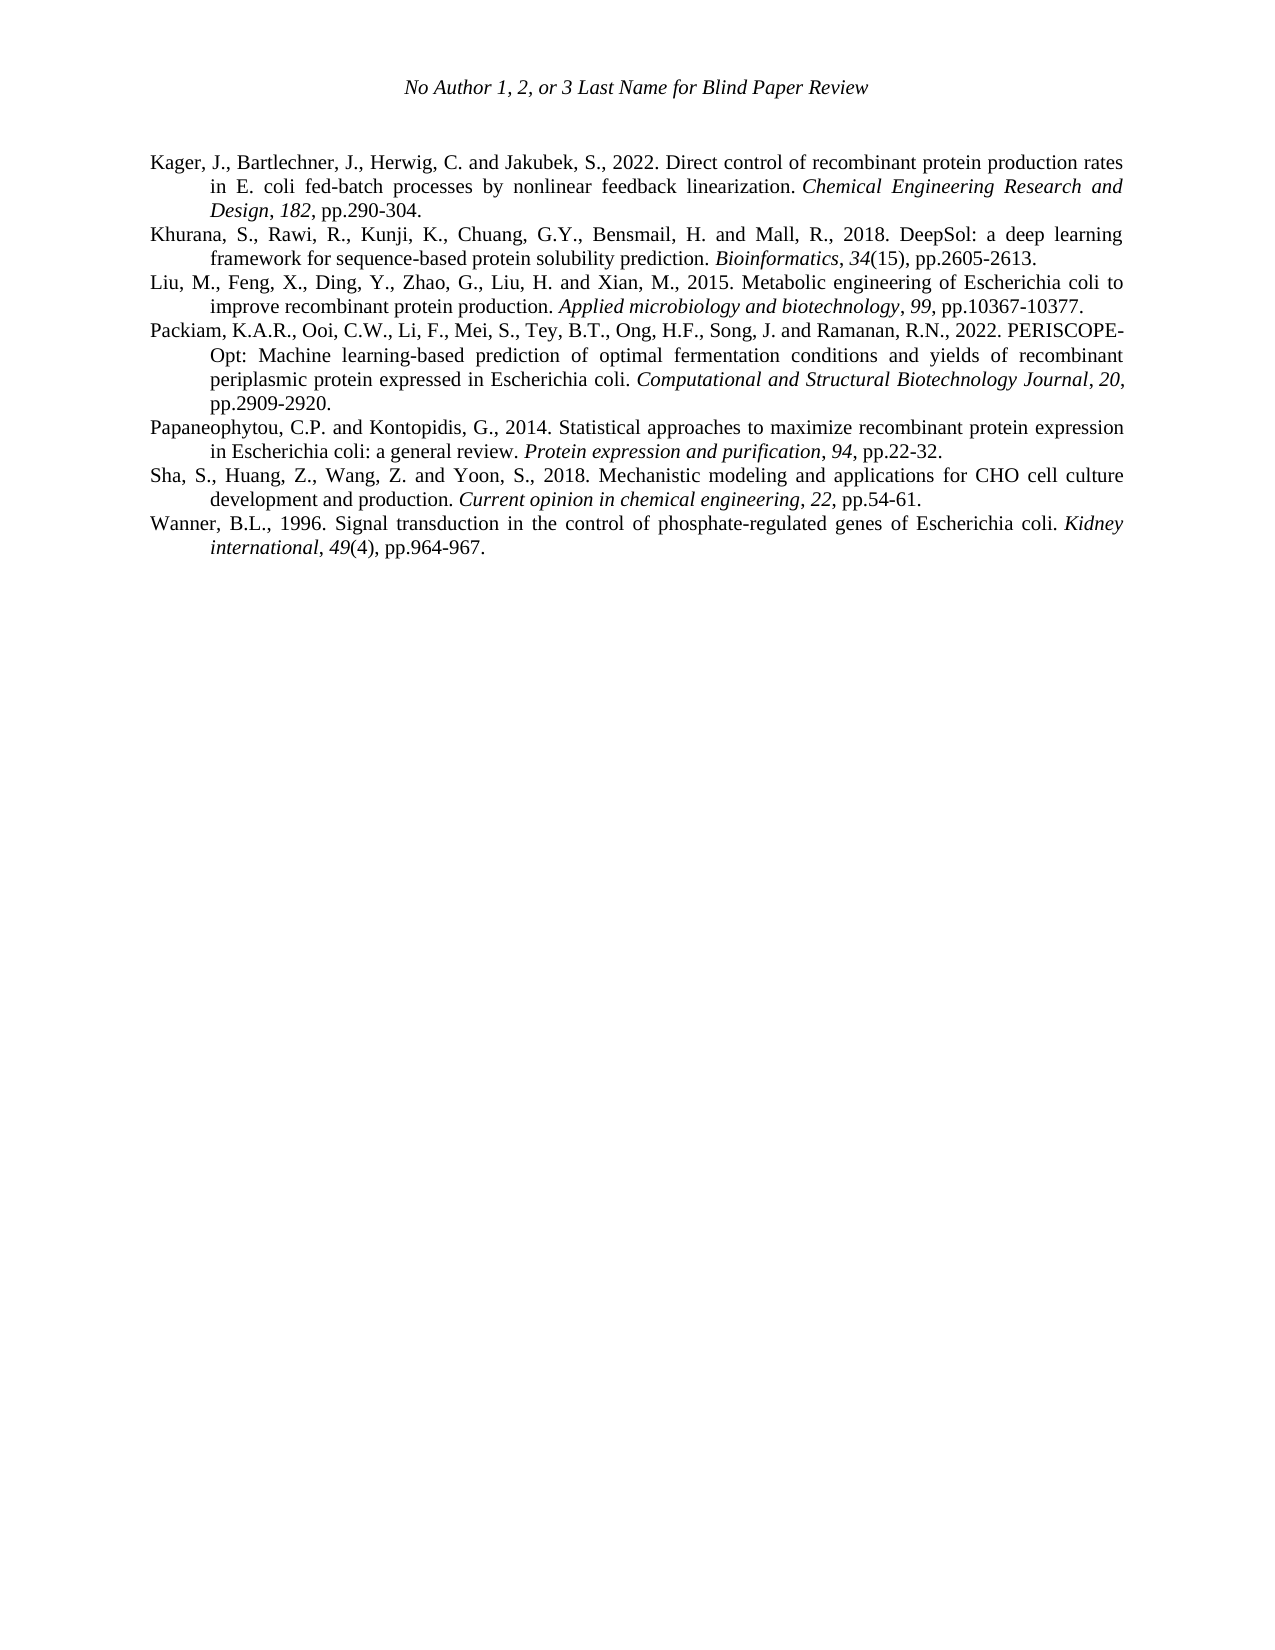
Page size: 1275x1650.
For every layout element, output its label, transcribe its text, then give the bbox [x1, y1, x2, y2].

list Khurana, S., Rawi, R., Kunji, K., Chuang, G.Y., Bensmail, H. and Mall, R., 2018. DeepSol: a deep learning framework for sequence-based protein solubility prediction. Bioinformatics, 34(15), pp.2605-2613. [150, 222, 1125, 270]
list Kager, J., Bartlechner, J., Herwig, C. and Jakubek, S., 2022. Direct control of recombinant protein production rates in E. coli fed-batch processes by nonlinear feedback linearization. Chemical Engineering Research and Design, 182, pp.290-304. [150, 150, 1125, 222]
list Packiam, K.A.R., Ooi, C.W., Li, F., Mei, S., Tey, B.T., Ong, H.F., Song, J. and Ramanan, R.N., 2022. PERISCOPE-Opt: Machine learning-based prediction of optimal fermentation conditions and yields of recombinant periplasmic protein expressed in Escherichia coli. Computational and Structural Biotechnology Journal, 20, pp.2909-2920. [150, 318, 1125, 415]
list Papaneophytou, C.P. and Kontopidis, G., 2014. Statistical approaches to maximize recombinant protein expression in Escherichia coli: a general review. Protein expression and purification, 94, pp.22-32. [150, 415, 1125, 463]
list Liu, M., Feng, X., Ding, Y., Zhao, G., Liu, H. and Xian, M., 2015. Metabolic engineering of Escherichia coli to improve recombinant protein production. Applied microbiology and biotechnology, 99, pp.10367-10377. [150, 270, 1125, 318]
list Wanner, B.L., 1996. Signal transduction in the control of phosphate-regulated genes of Escherichia coli. Kidney international, 49(4), pp.964-967. [150, 511, 1125, 559]
list Sha, S., Huang, Z., Wang, Z. and Yoon, S., 2018. Mechanistic modeling and applications for CHO cell culture development and production. Current opinion in chemical engineering, 22, pp.54-61. [150, 463, 1125, 511]
